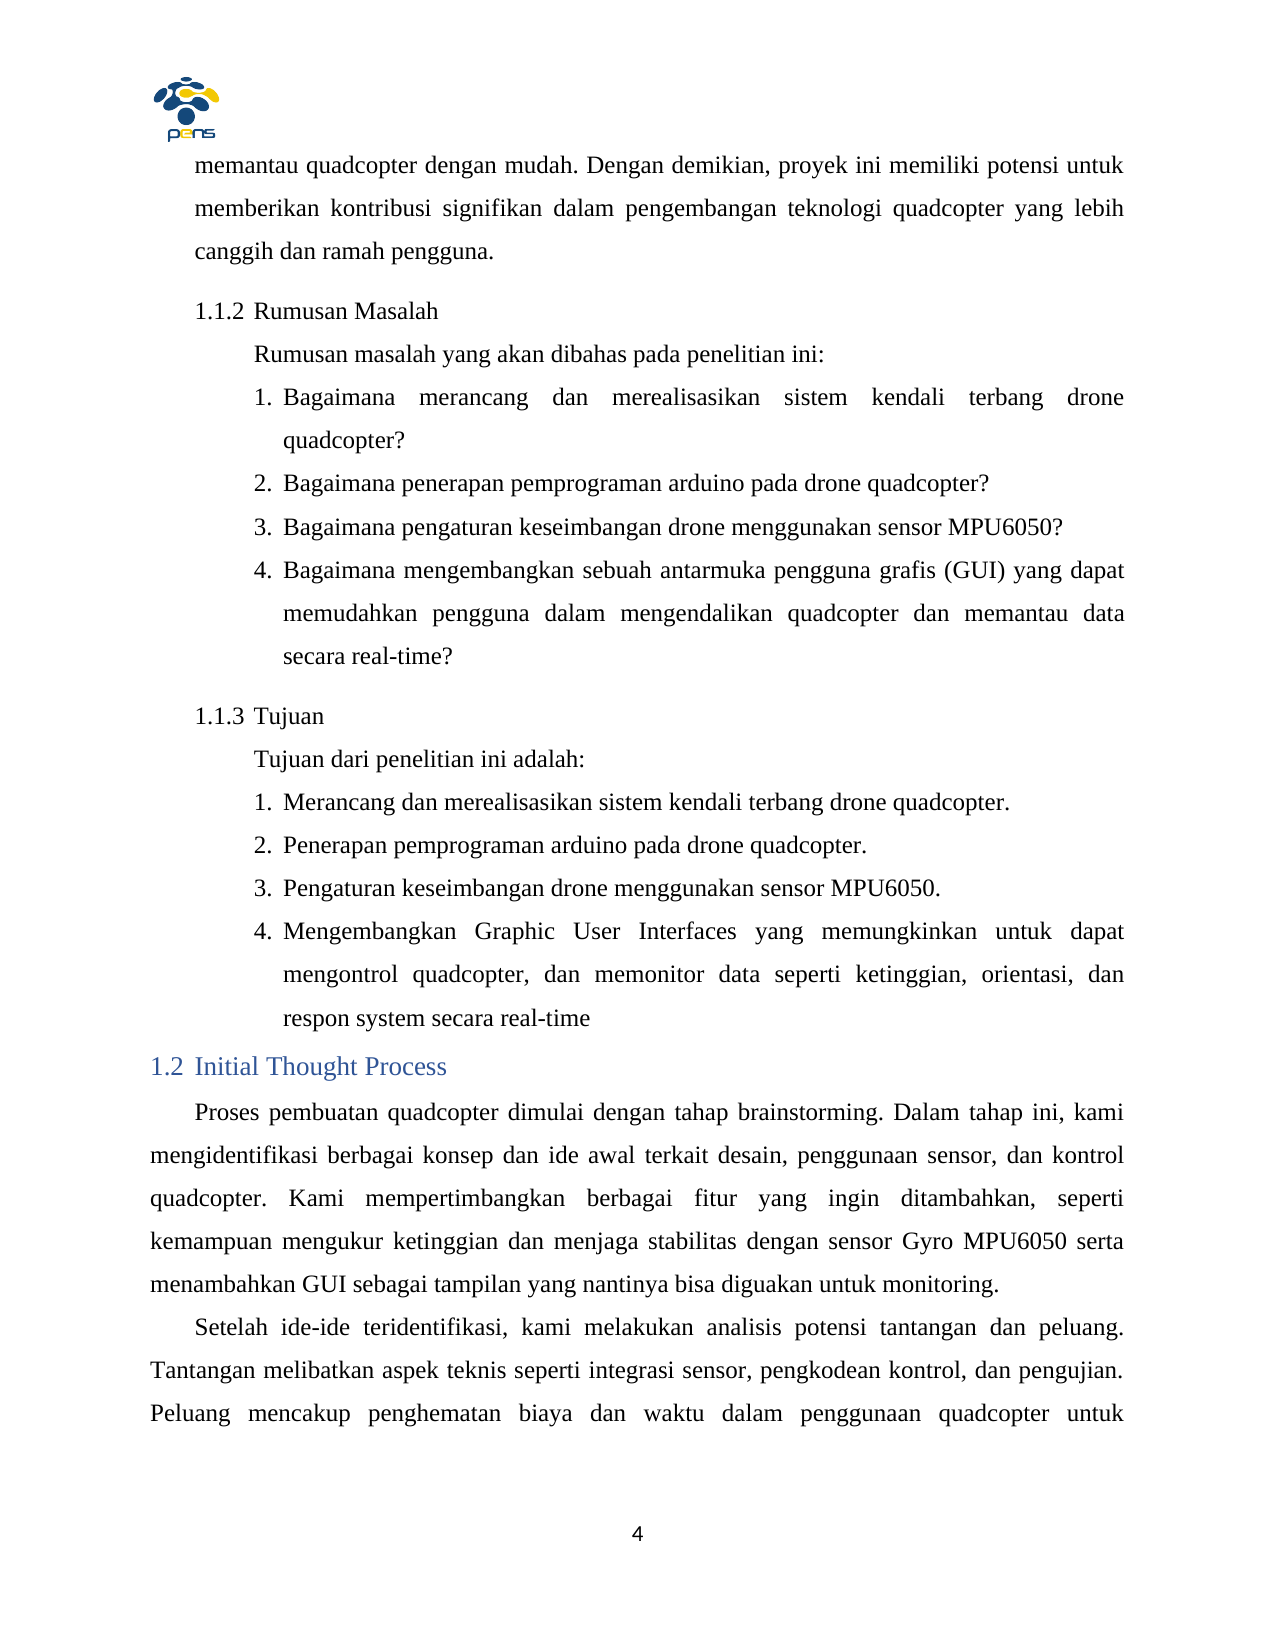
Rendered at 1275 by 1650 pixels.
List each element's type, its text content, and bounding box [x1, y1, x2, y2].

list Bagaimana pengaturan keseimbangan drone menggunakan sensor MPU6050? [253, 512, 1125, 540]
list Pengaturan keseimbangan drone menggunakan sensor MPU6050. [253, 873, 1125, 902]
text Rumusan masalah yang akan dibahas pada penelitian ini: [253, 339, 1125, 368]
subtitle 1.2 Initial Thought Process [150, 1050, 1125, 1081]
list Penerapan pemprograman arduino pada drone quadcopter. [253, 830, 1125, 859]
text Tujuan dari penelitian ini adalah: [194, 744, 1125, 773]
list Mengembangkan Graphic User Interfaces yang memungkinkan untuk dapat mengontrol quadcopter, dan memonitor data seperti ketinggian, orientasi, dan respon system secara real-time [253, 916, 1125, 1031]
text Proses pembuatan quadcopter dimulai dengan tahap brainstorming. Dalam tahap ini, kami mengidentifikasi berbagai konsep dan ide awal terkait desain, penggunaan sensor, dan kontrol quadcopter. Kami mempertimbangkan berbagai fitur yang ingin ditambahkan, seperti kemampuan mengukur ketinggian dan menjaga stabilitas dengan sensor Gyro MPU6050 serta menambahkan GUI sebagai tampilan yang nantinya bisa diguakan untuk monitoring. [150, 1097, 1125, 1298]
list Bagaimana mengembangkan sebuah antarmuka pengguna grafis (GUI) yang dapat memudahkan pengguna dalam mengendalikan quadcopter dan memantau data secara real-time? [253, 555, 1125, 670]
list Bagaimana penerapan pemprograman arduino pada drone quadcopter? [253, 468, 1125, 497]
picture [150, 75, 223, 144]
list Bagaimana merancang dan merealisasikan sistem kendali terbang drone quadcopter? [253, 382, 1125, 454]
list Merancang dan merealisasikan sistem kendali terbang drone quadcopter. [253, 787, 1125, 816]
list Rumusan Masalah [194, 296, 1125, 325]
list Tujuan [194, 701, 1125, 729]
